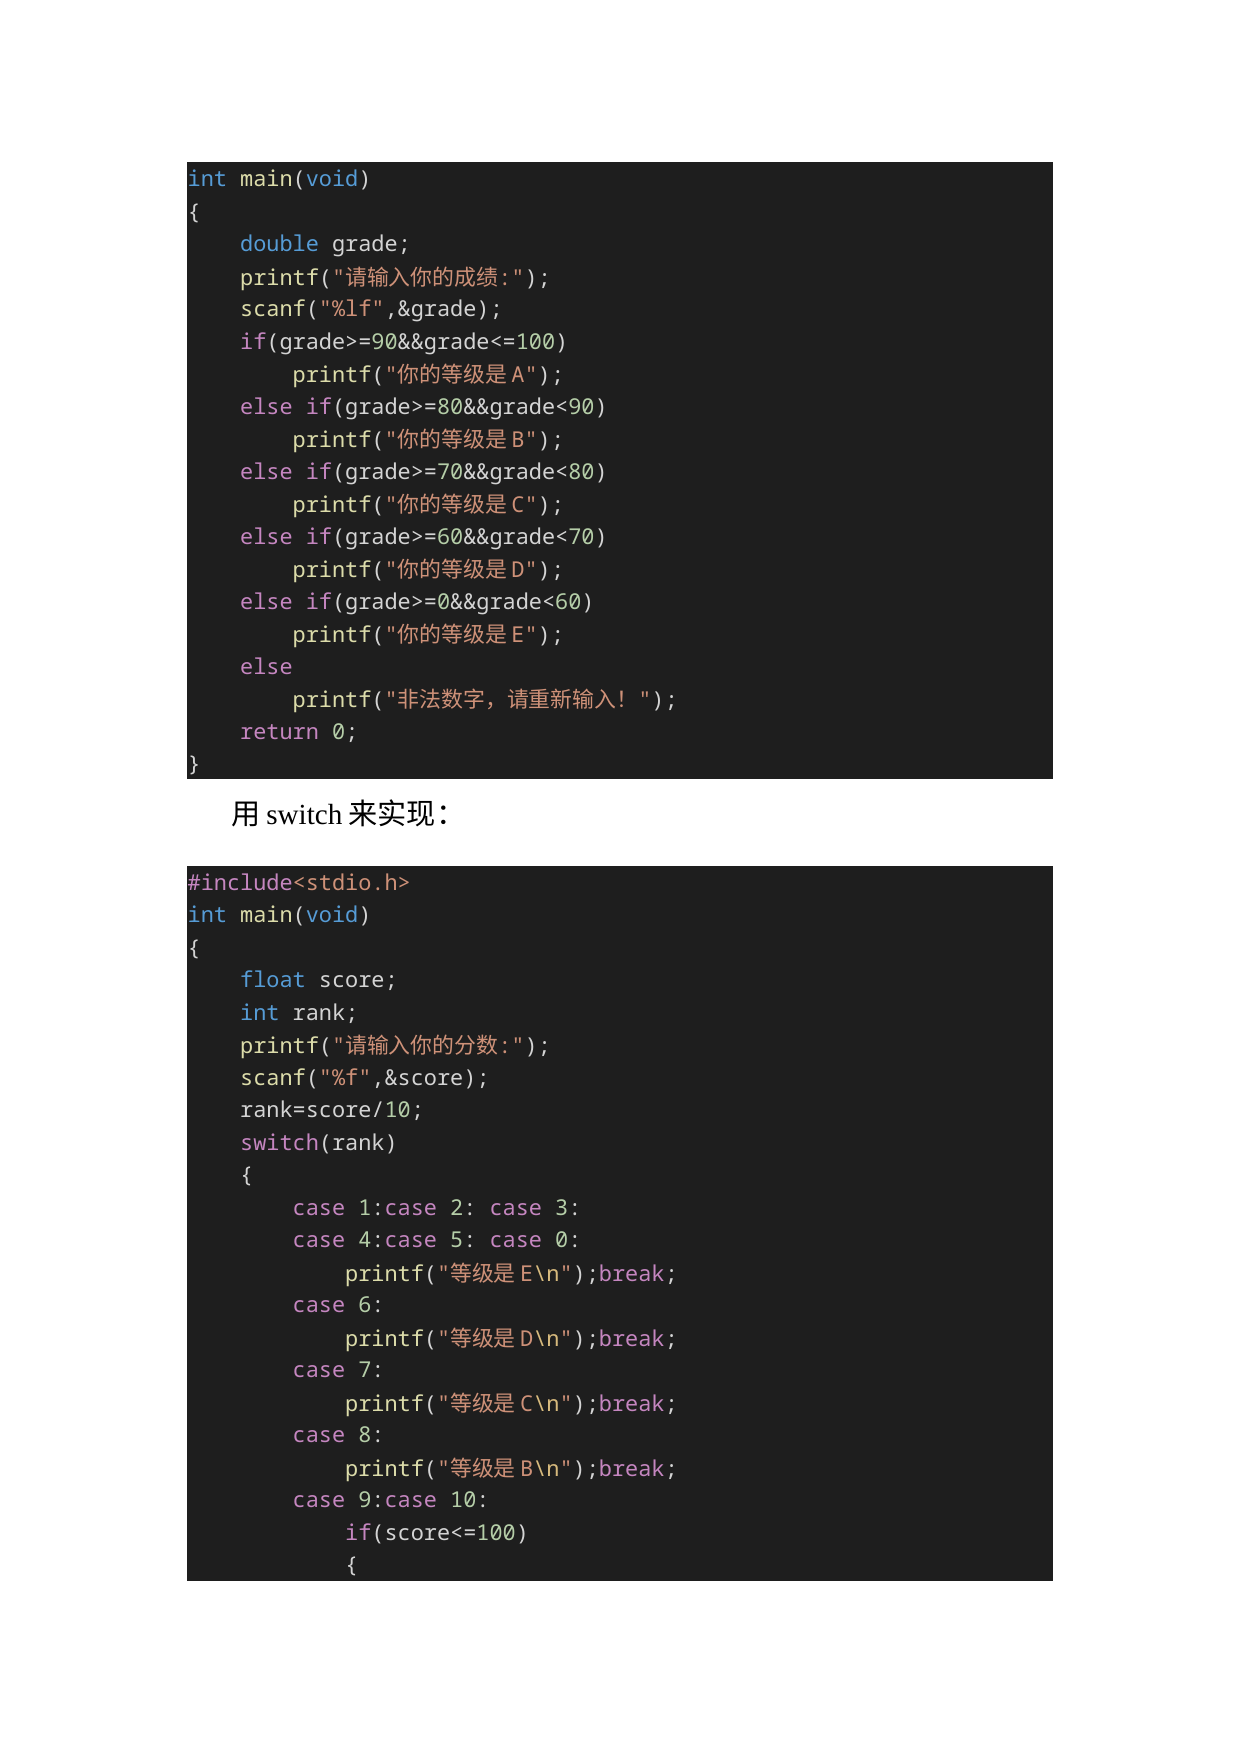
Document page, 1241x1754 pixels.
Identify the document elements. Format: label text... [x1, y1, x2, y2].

text int main(void) [187, 162, 1053, 194]
text } [187, 747, 1053, 779]
text case 9:case 10: [187, 1483, 1053, 1516]
text printf("你的等级是B"); [187, 422, 1053, 454]
text else if(grade>=80&&grade<90) [187, 389, 1053, 422]
text { [187, 1548, 1053, 1581]
text printf("你的等级是E"); [187, 617, 1053, 649]
text { [187, 1158, 1053, 1191]
text printf("等级是D\n");break; [187, 1321, 1053, 1353]
text scanf("%f",&score); [187, 1061, 1053, 1093]
text int main(void) [187, 898, 1053, 931]
text 用switch来实现： [231, 779, 1053, 844]
text else [187, 649, 1053, 682]
text else if(grade>=60&&grade<70) [187, 519, 1053, 552]
text else if(grade>=70&&grade<80) [187, 454, 1053, 487]
text #include<stdio.h> [187, 866, 1053, 898]
text { [187, 194, 1053, 227]
text switch(rank) [187, 1126, 1053, 1158]
text { [187, 931, 1053, 963]
text else if(grade>=0&&grade<60) [187, 584, 1053, 617]
text printf("非法数字，请重新输入！"); [187, 682, 1053, 714]
text printf("你的等级是C"); [187, 487, 1053, 519]
text case 1:case 2: case 3: [187, 1191, 1053, 1223]
text int rank; [187, 996, 1053, 1028]
text case 4:case 5: case 0: [187, 1223, 1053, 1256]
text printf("等级是B\n");break; [187, 1451, 1053, 1483]
text case 6: [187, 1288, 1053, 1321]
text return 0; [187, 714, 1053, 747]
text printf("等级是C\n");break; [187, 1386, 1053, 1418]
text if(score<=100) [187, 1516, 1053, 1548]
text case 7: [187, 1353, 1053, 1386]
text printf("你的等级是A"); [187, 357, 1053, 389]
text scanf("%lf",&grade); [187, 292, 1053, 324]
text printf("等级是E\n");break; [187, 1256, 1053, 1288]
text printf("请输入你的分数:"); [187, 1028, 1053, 1061]
text if(grade>=90&&grade<=100) [187, 324, 1053, 357]
text rank=score/10; [187, 1093, 1053, 1126]
text float score; [187, 963, 1053, 996]
text case 8: [187, 1418, 1053, 1451]
text double grade; [187, 227, 1053, 259]
text printf("你的等级是D"); [187, 552, 1053, 584]
text printf("请输入你的成绩:"); [187, 259, 1053, 292]
